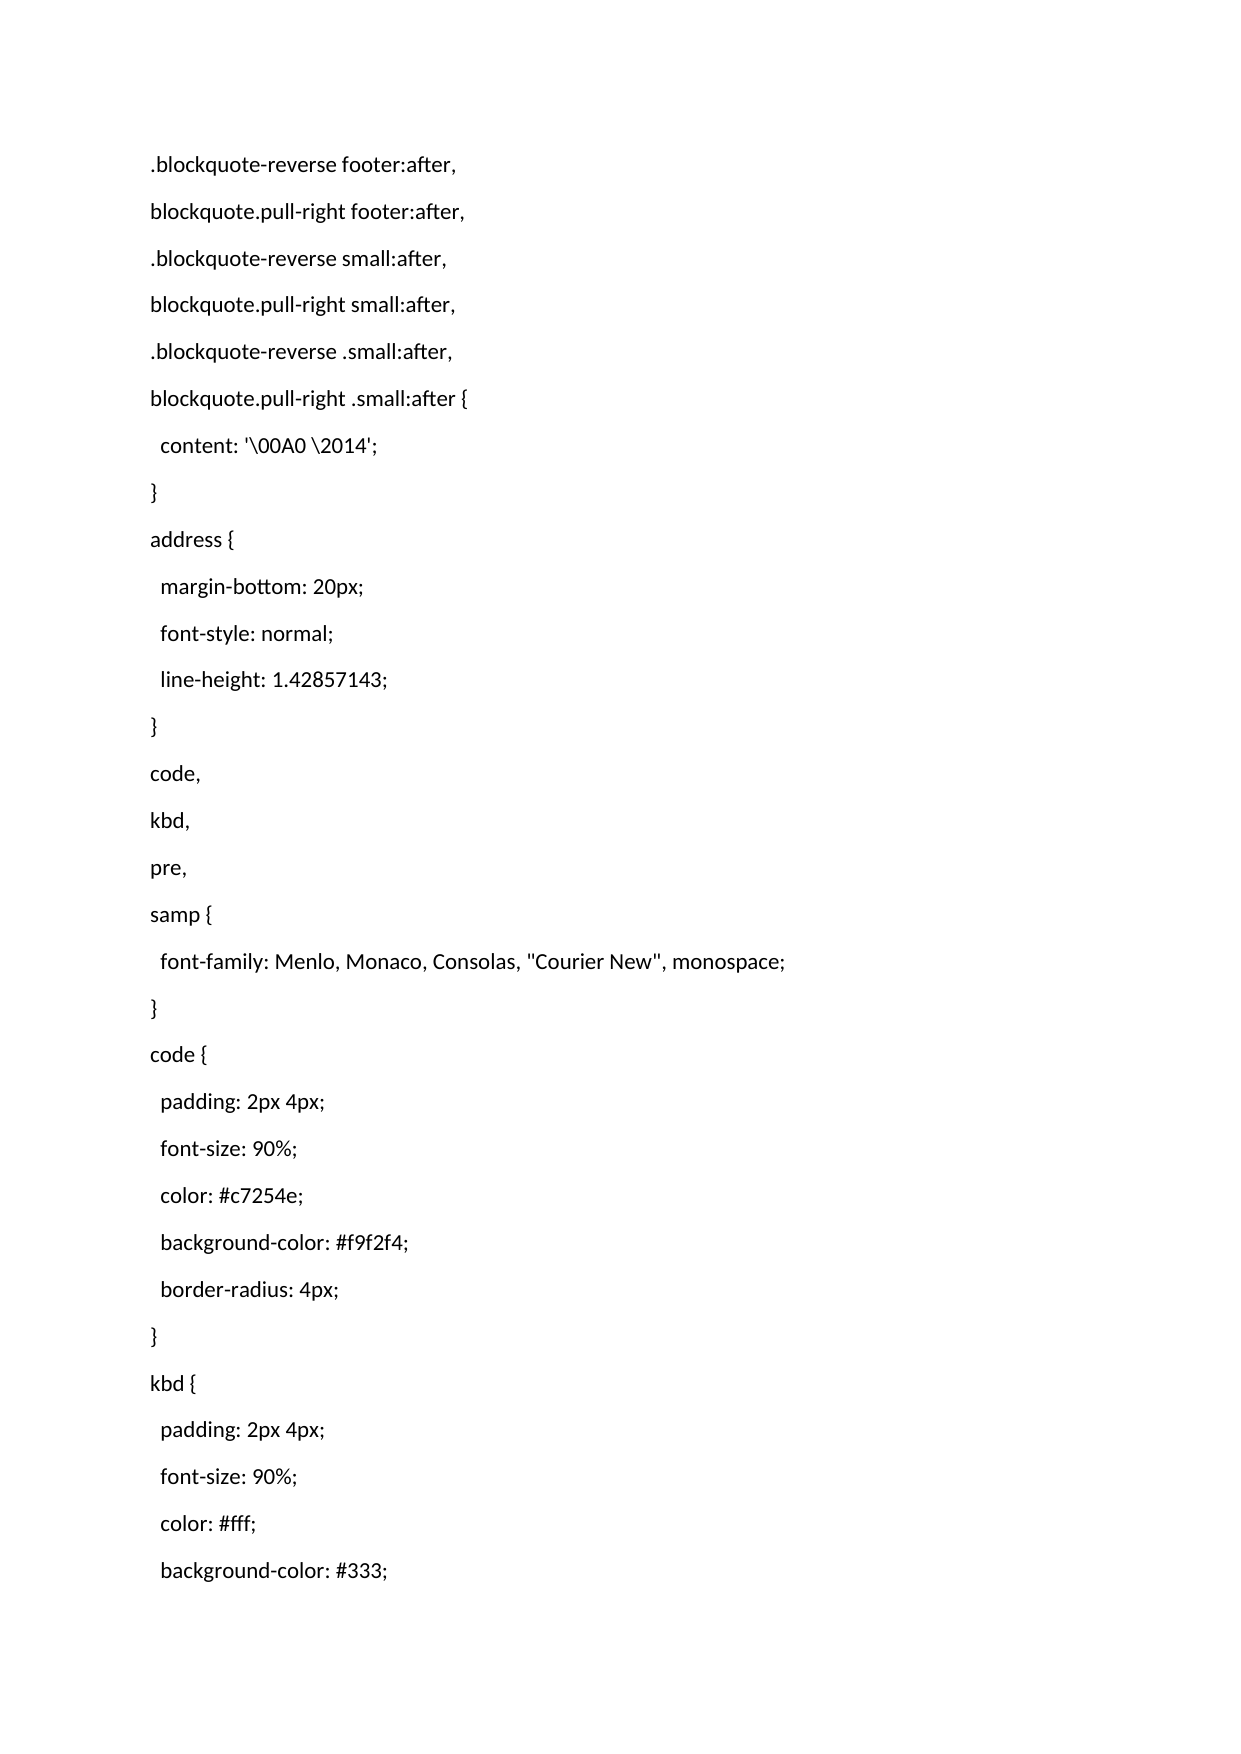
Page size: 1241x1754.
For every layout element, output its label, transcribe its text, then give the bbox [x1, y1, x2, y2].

text kbd { [150, 1369, 1090, 1397]
text } [150, 1322, 1090, 1350]
text font-family: Menlo, Monaco, Consolas, "Courier New", monospace; [150, 947, 1090, 975]
text margin-bottom: 20px; [150, 572, 1090, 600]
text padding: 2px 4px; [150, 1416, 1090, 1444]
text .blockquote-reverse footer:after, [150, 150, 1090, 178]
text .blockquote-reverse small:after, [150, 244, 1090, 272]
text code { [150, 1041, 1090, 1069]
text } [150, 712, 1090, 741]
text font-size: 90%; [150, 1134, 1090, 1162]
text color: #fff; [150, 1509, 1090, 1537]
text code, [150, 759, 1090, 787]
text background-color: #333; [150, 1556, 1090, 1584]
text kbd, [150, 806, 1090, 834]
text blockquote.pull-right .small:after { [150, 384, 1090, 412]
text samp { [150, 900, 1090, 928]
text pre, [150, 853, 1090, 881]
text address { [150, 525, 1090, 553]
text border-radius: 4px; [150, 1275, 1090, 1303]
text } [150, 478, 1090, 506]
text font-style: normal; [150, 619, 1090, 647]
text color: #c7254e; [150, 1181, 1090, 1209]
text blockquote.pull-right footer:after, [150, 197, 1090, 225]
text .blockquote-reverse .small:after, [150, 337, 1090, 366]
text font-size: 90%; [150, 1462, 1090, 1491]
text padding: 2px 4px; [150, 1087, 1090, 1116]
text } [150, 994, 1090, 1022]
text background-color: #f9f2f4; [150, 1228, 1090, 1256]
text blockquote.pull-right small:after, [150, 291, 1090, 319]
text content: '\00A0 \2014'; [150, 431, 1090, 459]
text line-height: 1.42857143; [150, 666, 1090, 694]
